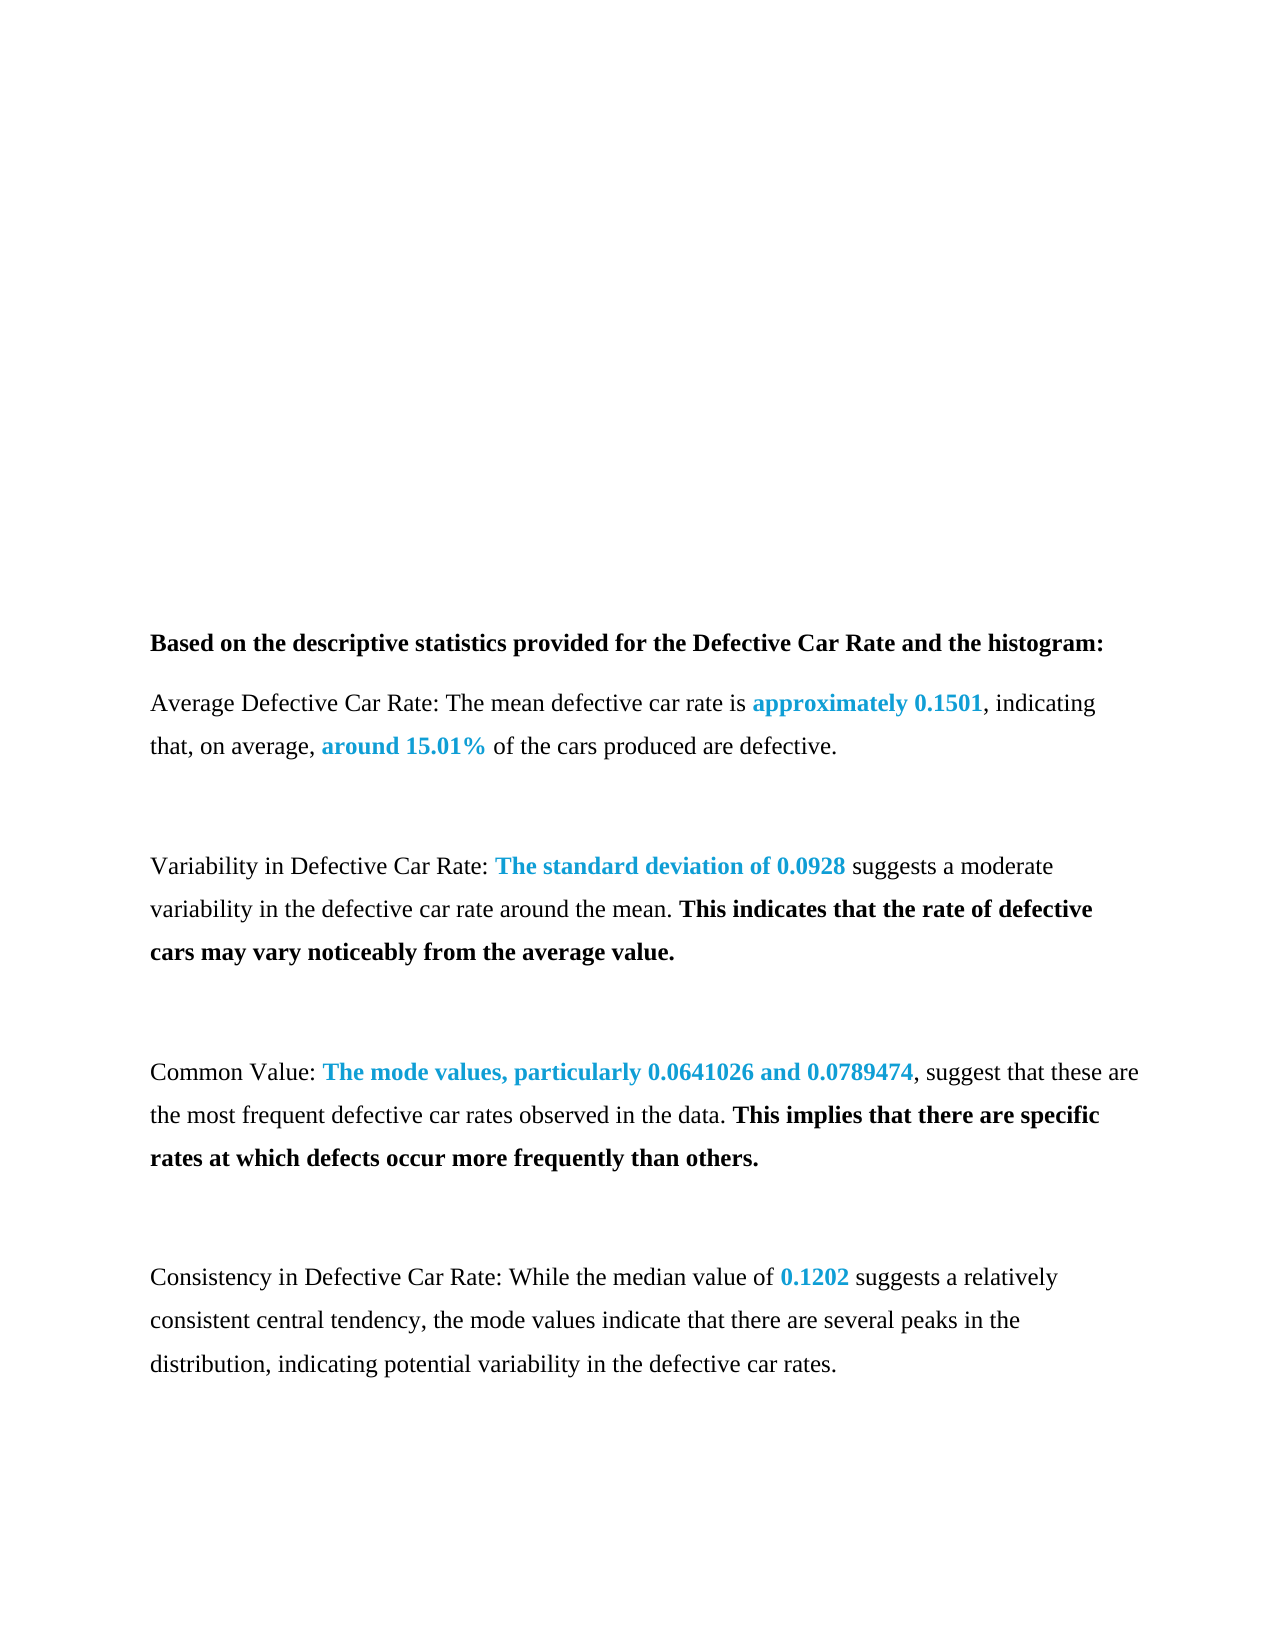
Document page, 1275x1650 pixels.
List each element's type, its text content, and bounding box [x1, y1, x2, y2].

text Average Defective Car Rate: The mean defective car rate is approximately 0.1501, indicating that, on average, around 15.01% of the cars produced are defective. [150, 688, 1141, 760]
text Common Value: The mode values, particularly 0.0641026 and 0.0789474, suggest that these are the most frequent defective car rates observed in the data. This implies that there are specific rates at which defects occur more frequently than others. [150, 1057, 1141, 1172]
text Consistency in Defective Car Rate: While the median value of 0.1202 suggests a relatively consistent central tendency, the mode values indicate that there are several peaks in the distribution, indicating potential variability in the defective car rates. [150, 1262, 1141, 1377]
text Variability in Defective Car Rate: The standard deviation of 0.0928 suggests a moderate variability in the defective car rate around the mean. This indicates that the rate of defective cars may vary noticeably from the average value. [150, 851, 1141, 966]
text Based on the descriptive statistics provided for the Defective Car Rate and the histogram: [150, 628, 1141, 657]
